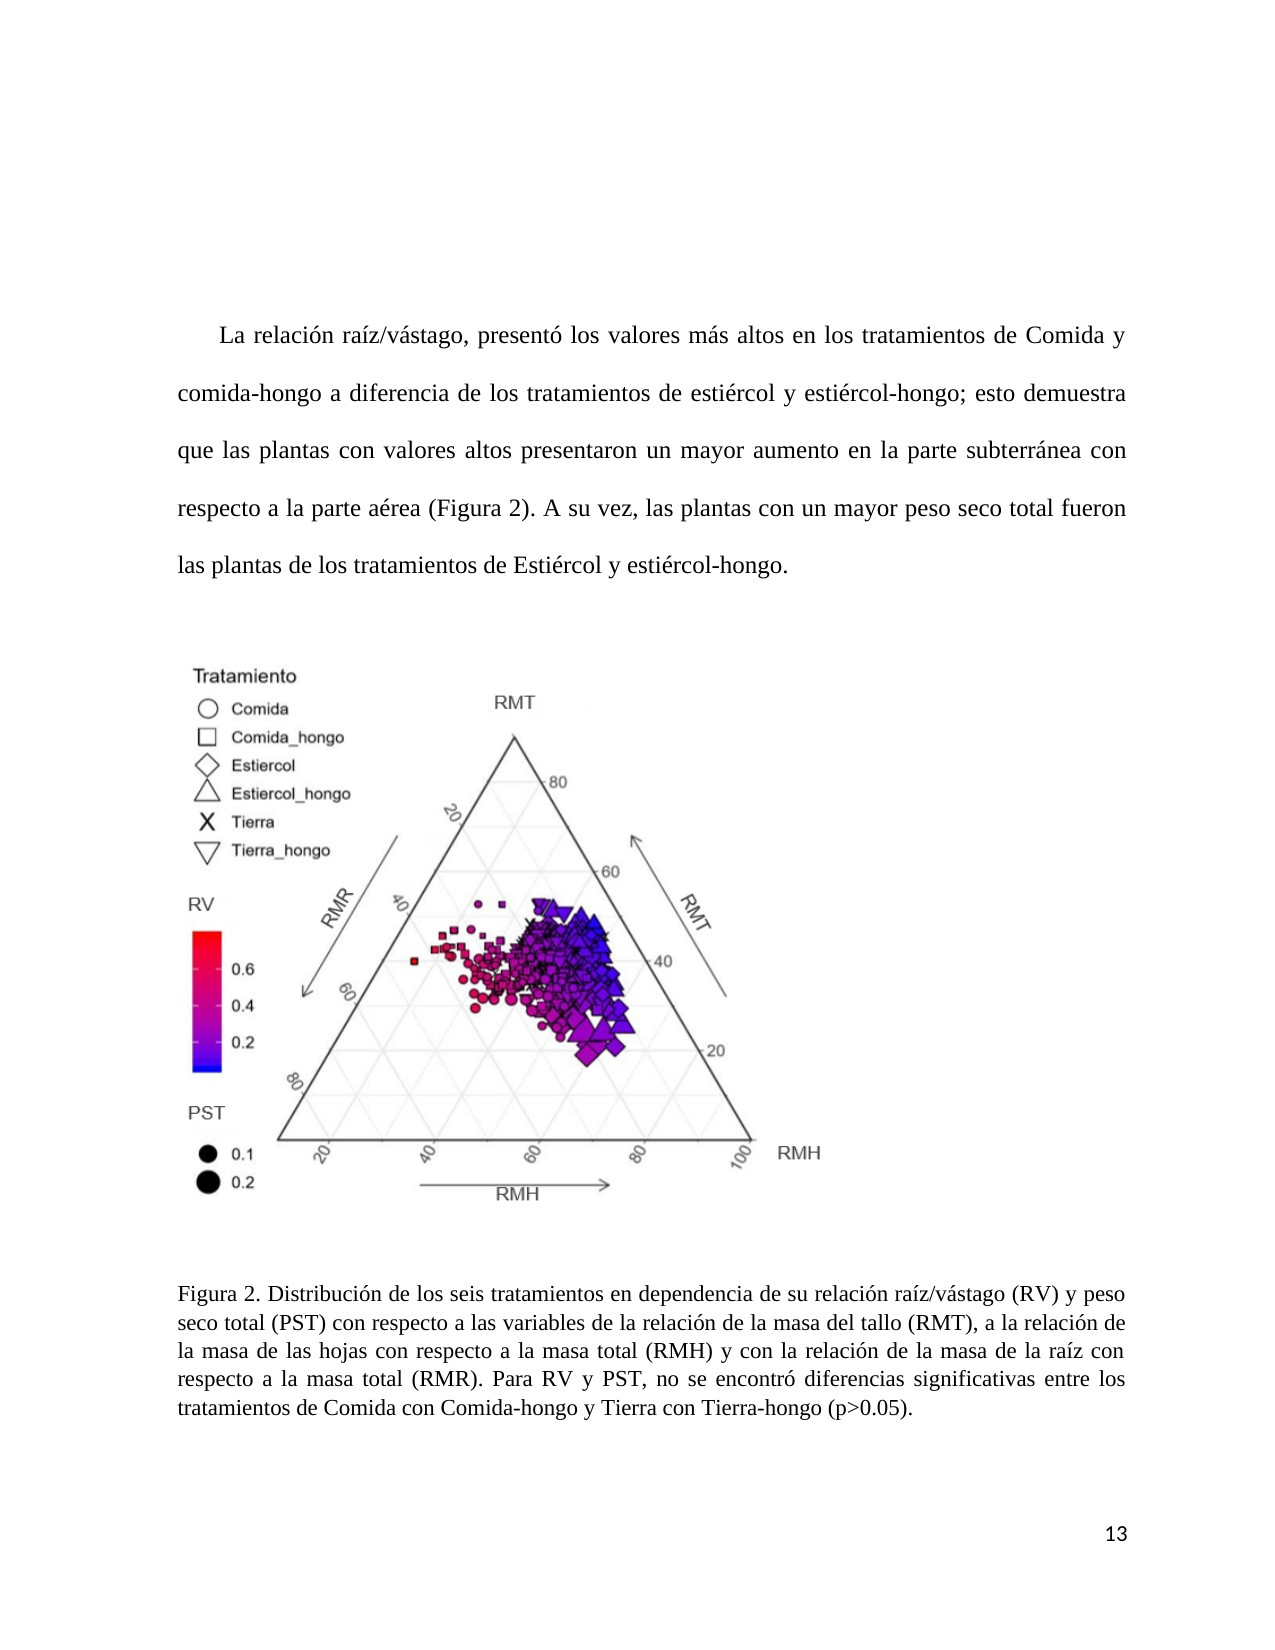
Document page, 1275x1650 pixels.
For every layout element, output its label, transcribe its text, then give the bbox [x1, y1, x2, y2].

text La relación raíz/vástago, presentó los valores más altos en los tratamientos de Comida y comida-hongo a diferencia de los tratamientos de estiércol y estiércol-hongo; esto demuestra que las plantas con valores altos presentaron un mayor aumento en la parte subterránea con respecto a la parte aérea (Figura 2). A su vez, las plantas con un mayor peso seco total fueron las plantas de los tratamientos de Estiércol y estiércol-hongo. [177, 320, 1127, 579]
picture [177, 624, 838, 1217]
text Figura 2. Distribución de los seis tratamientos en dependencia de su relación raíz/vástago (RV) y peso seco total (PST) con respecto a las variables de la relación de la masa del tallo (RMT), a la relación de la masa de las hojas con respecto a la masa total (RMH) y con la relación de la masa de la raíz con respecto a la masa total (RMR). Para RV y PST, no se encontró diferencias significativas entre los tratamientos de Comida con Comida-hongo y Tierra con Tierra-hongo (p>0.05). [177, 1280, 1127, 1420]
